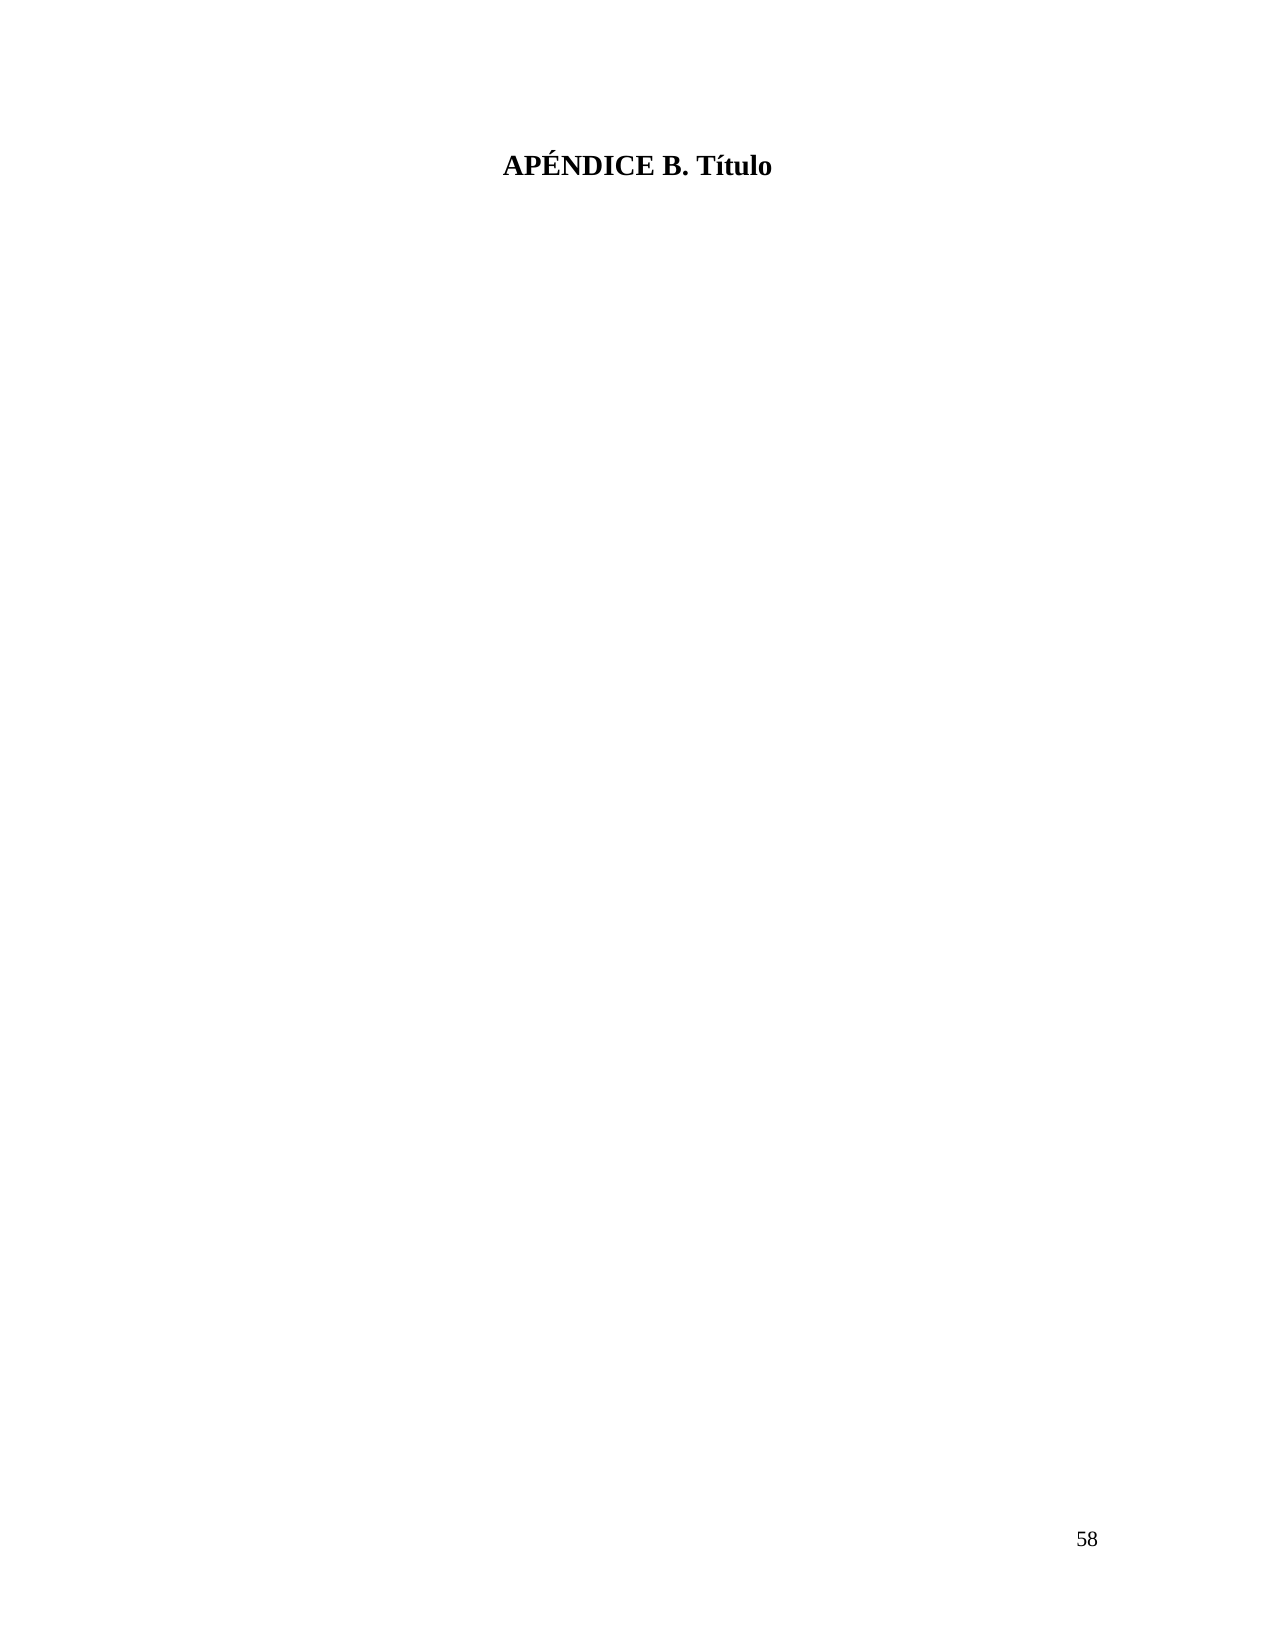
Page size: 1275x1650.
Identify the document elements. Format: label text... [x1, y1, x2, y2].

subtitle APÉNDICE B. Título [177, 148, 1098, 181]
